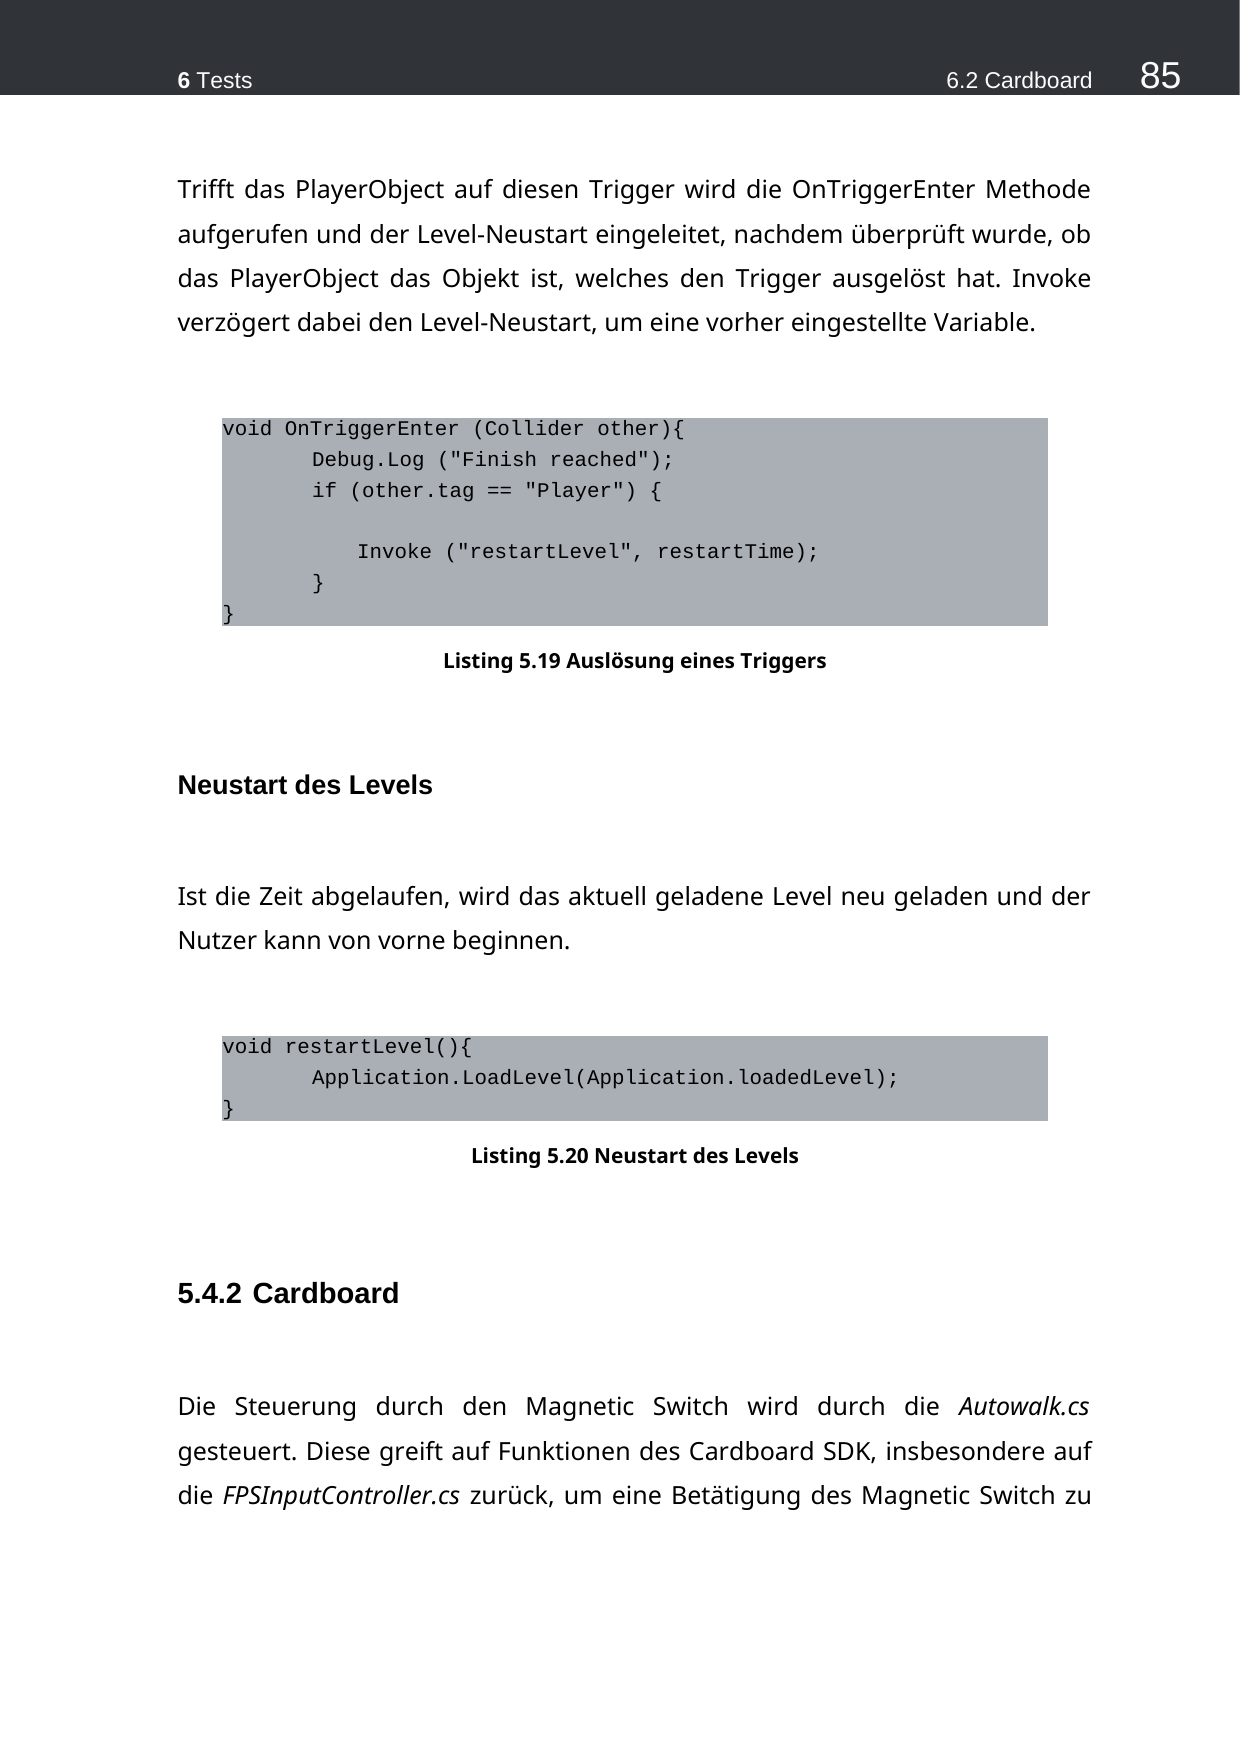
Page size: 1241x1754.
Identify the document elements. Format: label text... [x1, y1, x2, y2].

text Application.LoadLevel(Application.loadedLevel); [222, 1067, 1048, 1091]
text void OnTriggerEnter (Collider other){ [222, 418, 1048, 442]
text } [222, 572, 1048, 596]
text } [222, 603, 1048, 626]
text if (other.tag == "Player") { [222, 480, 1048, 503]
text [177, 1389, 1092, 1512]
text Invoke ("restartLevel", restartTime); [222, 541, 1048, 565]
text Ist die Zeit abgelaufen, wird das aktuell geladene Level neu geladen und der Nutzer kann von vorne beginnen. [177, 878, 1092, 957]
subtitle Cardboard [177, 1276, 1092, 1310]
text } [222, 1098, 1048, 1121]
text Neustart des Levels [177, 769, 1092, 800]
text Debug.Log ("Finish reached"); [222, 449, 1048, 473]
text Trifft das PlayerObject auf diesen Trigger wird die OnTriggerEnter Methode aufgerufen und der Level-Neustart eingeleitet, nachdem überprüft wurde, ob das PlayerObject das Objekt ist, welches den Trigger ausgelöst hat. Invoke verzögert dabei den Level-Neustart, um eine vorher eingestellte Variable. [177, 172, 1092, 339]
text void restartLevel(){ [222, 1036, 1048, 1060]
